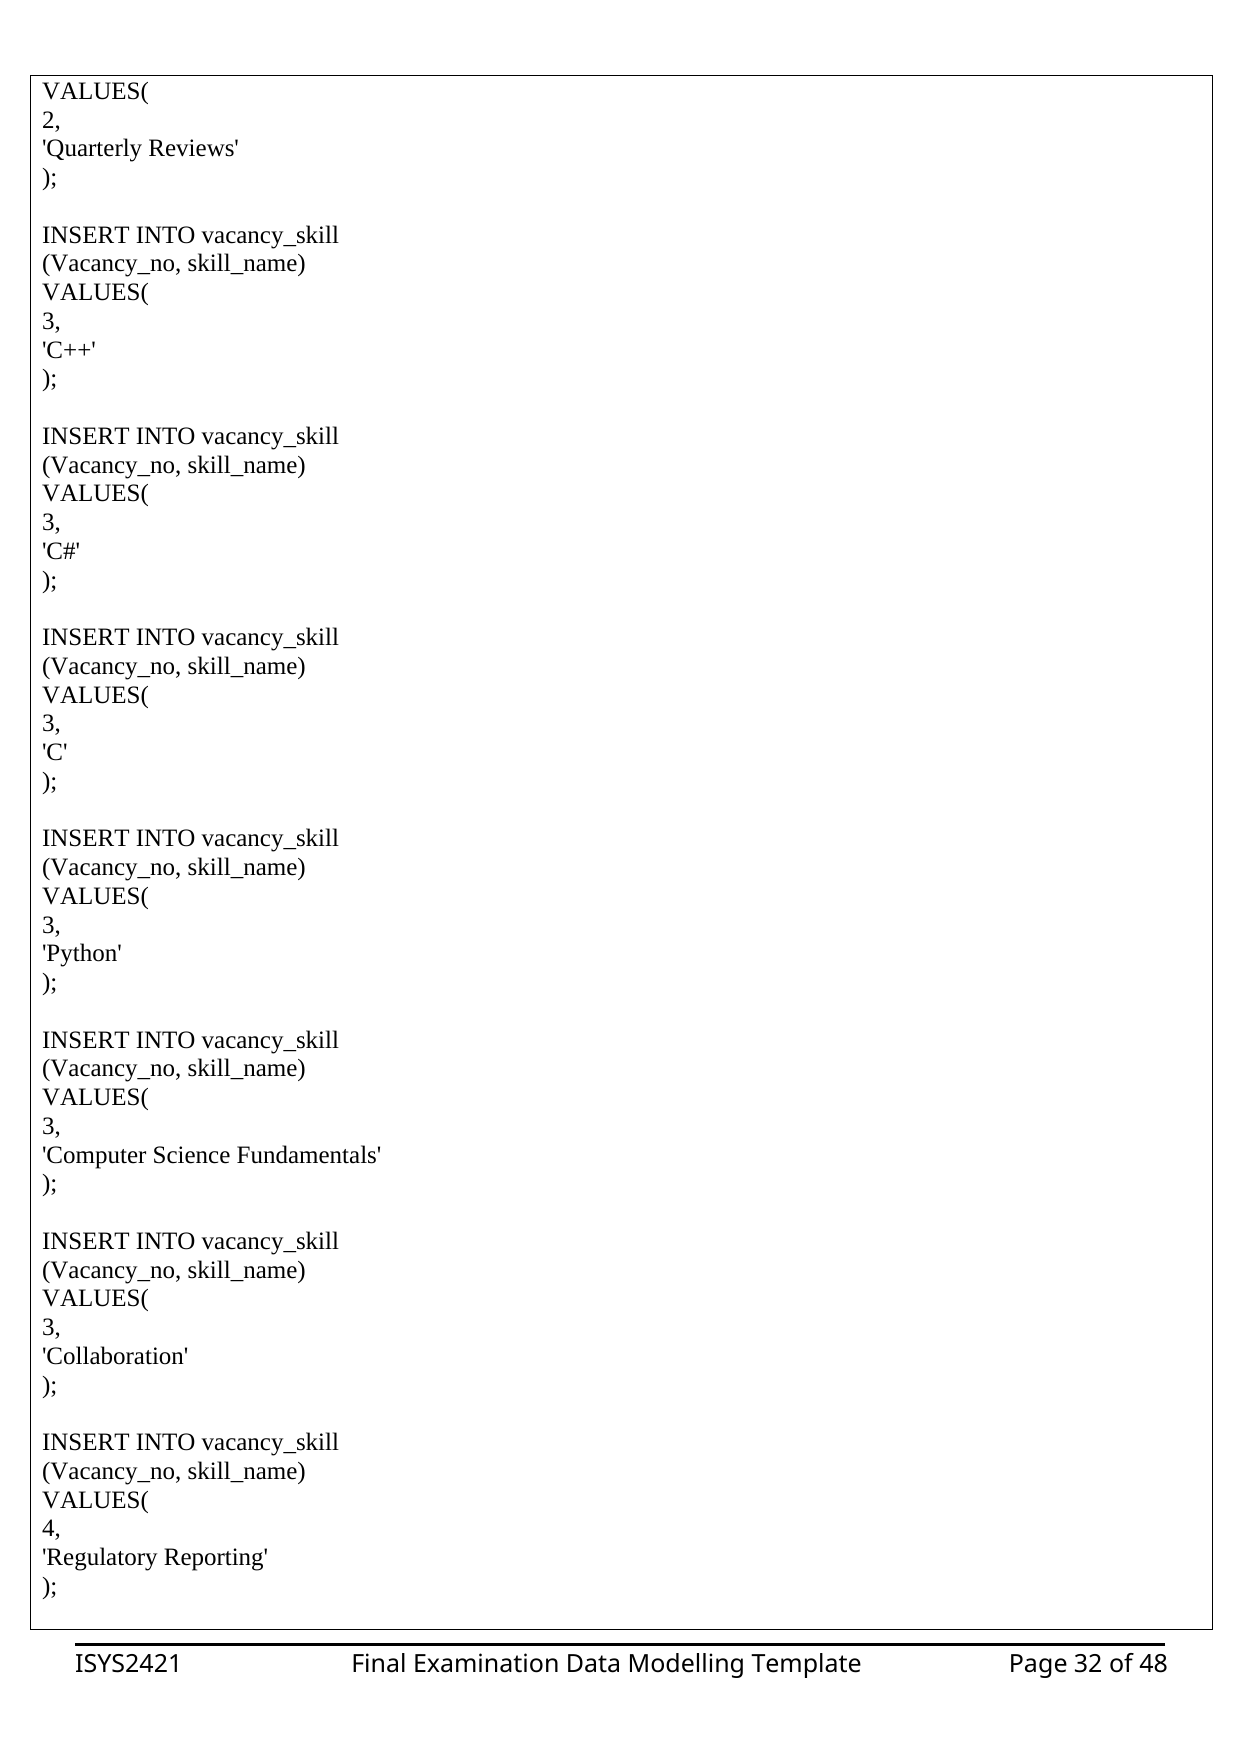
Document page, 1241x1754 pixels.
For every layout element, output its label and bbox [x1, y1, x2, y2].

table_header [31, 76, 1212, 1628]
